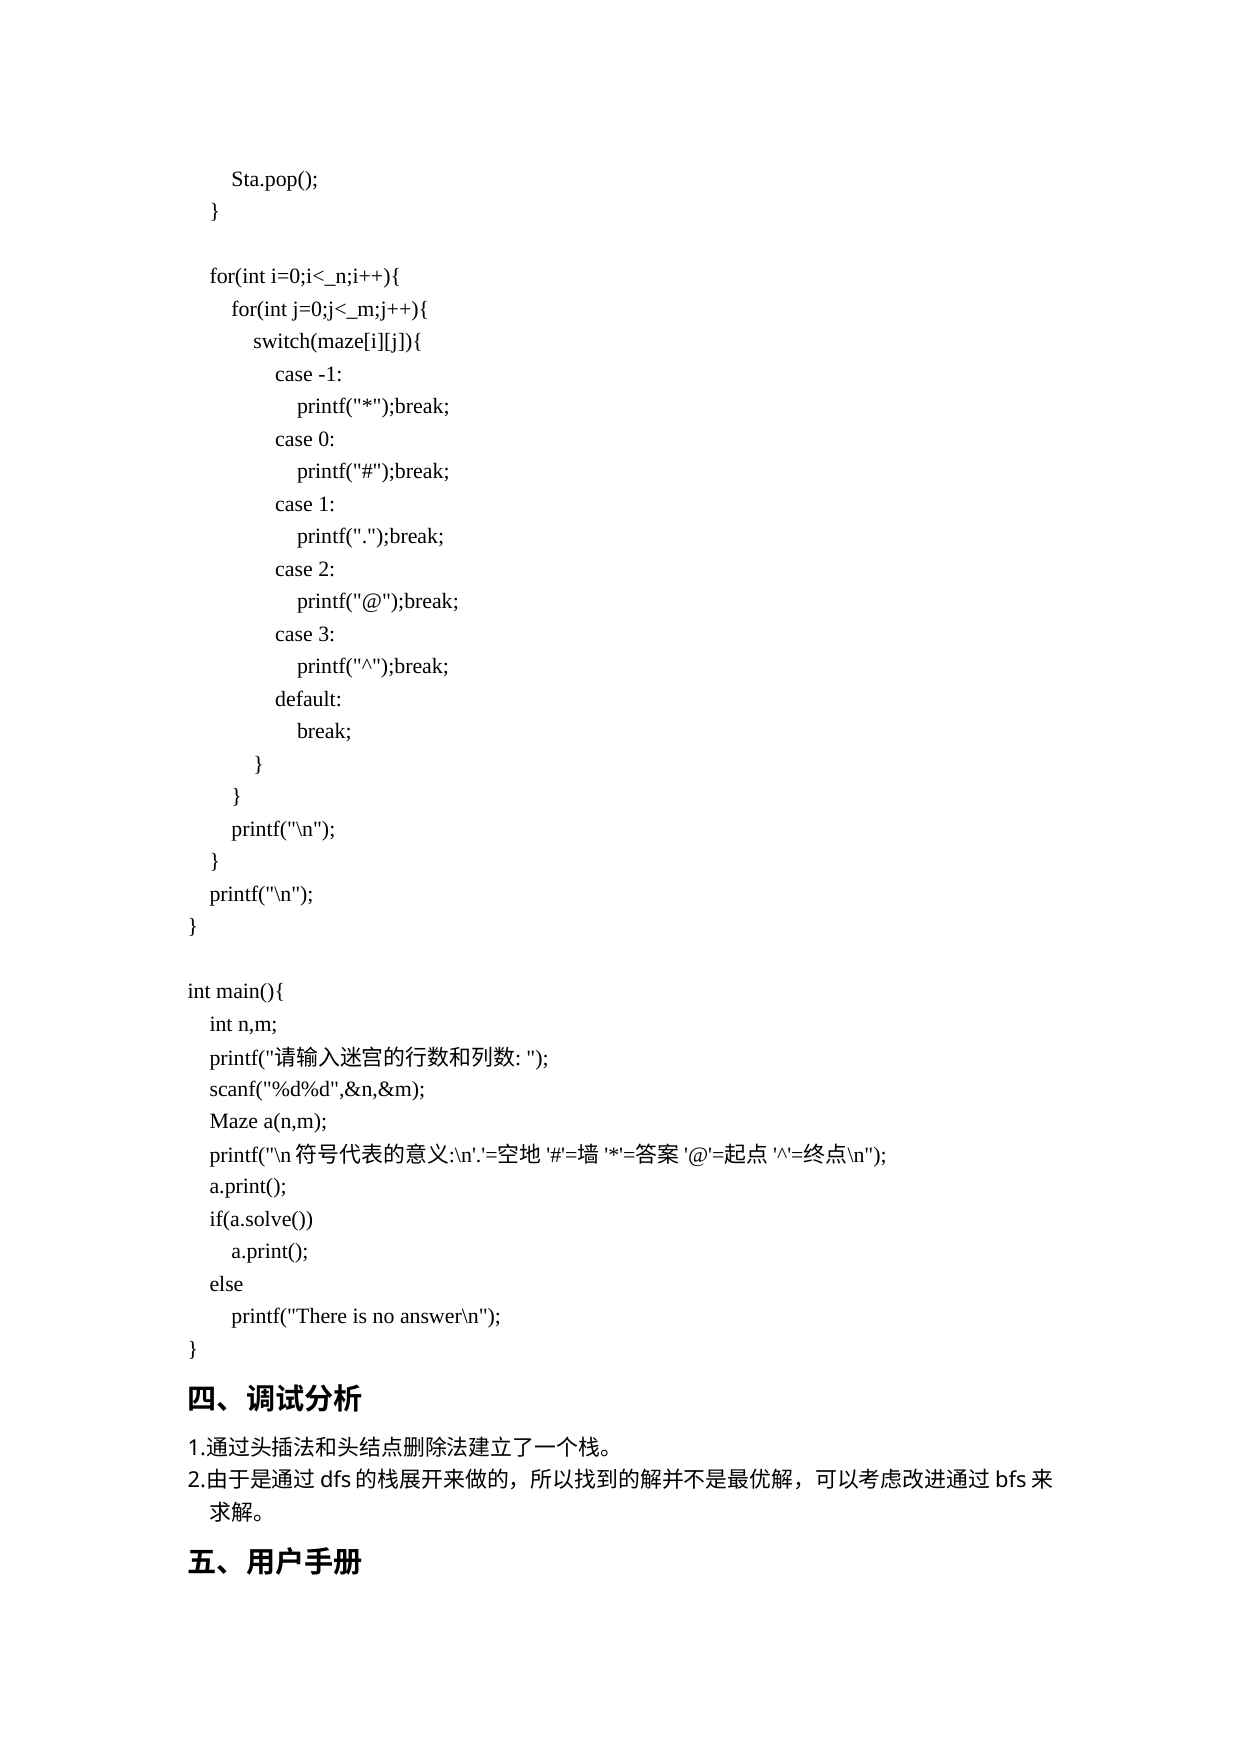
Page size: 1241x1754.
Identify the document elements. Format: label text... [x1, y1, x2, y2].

text printf("#");break; [187, 454, 1053, 487]
text for(int j=0;j<_m;j++){ [187, 292, 1053, 324]
text 1.通过头插法和头结点删除法建立了一个栈。 [187, 1429, 1053, 1462]
text printf(".");break; [187, 519, 1053, 552]
text case 3: [187, 617, 1053, 649]
text scanf("%d%d",&n,&m); [187, 1072, 1053, 1104]
text break; [187, 714, 1053, 747]
text case 0: [187, 422, 1053, 454]
text int main(){ [187, 974, 1053, 1007]
text case 1: [187, 487, 1053, 519]
text if(a.solve()) [187, 1202, 1053, 1234]
text 四、调试分析 [187, 1364, 1053, 1429]
text for(int i=0;i<_n;i++){ [187, 259, 1053, 292]
text else [187, 1267, 1053, 1299]
text a.print(); [187, 1234, 1053, 1267]
text printf("\n"); [187, 812, 1053, 844]
text Maze a(n,m); [187, 1104, 1053, 1137]
text default: [187, 682, 1053, 714]
text printf("@");break; [187, 584, 1053, 617]
text printf("请输入迷宫的行数和列数: "); [187, 1039, 1053, 1072]
text printf("\n"); [187, 877, 1053, 909]
text printf("\n符号代表的意义:\n'.'=空地 '#'=墙 '*'=答案 '@'=起点 '^'=终点\n"); [187, 1137, 1053, 1169]
text } [187, 779, 1053, 812]
text } [187, 1332, 1053, 1364]
text case 2: [187, 552, 1053, 584]
text } [187, 747, 1053, 779]
text Sta.pop(); [187, 162, 1053, 194]
text case -1: [187, 357, 1053, 389]
text int n,m; [187, 1007, 1053, 1039]
text printf("*");break; [187, 389, 1053, 422]
text 五、用户手册 [187, 1527, 1053, 1592]
text printf("^");break; [187, 649, 1053, 682]
text } [187, 194, 1053, 227]
text a.print(); [187, 1169, 1053, 1202]
text printf("There is no answer\n"); [187, 1299, 1053, 1332]
text } [187, 909, 1053, 942]
text 2.由于是通过dfs的栈展开来做的，所以找到的解并不是最优解，可以考虑改进通过bfs来求解。 [187, 1462, 1053, 1527]
text } [187, 844, 1053, 877]
text switch(maze[i][j]){ [187, 324, 1053, 357]
